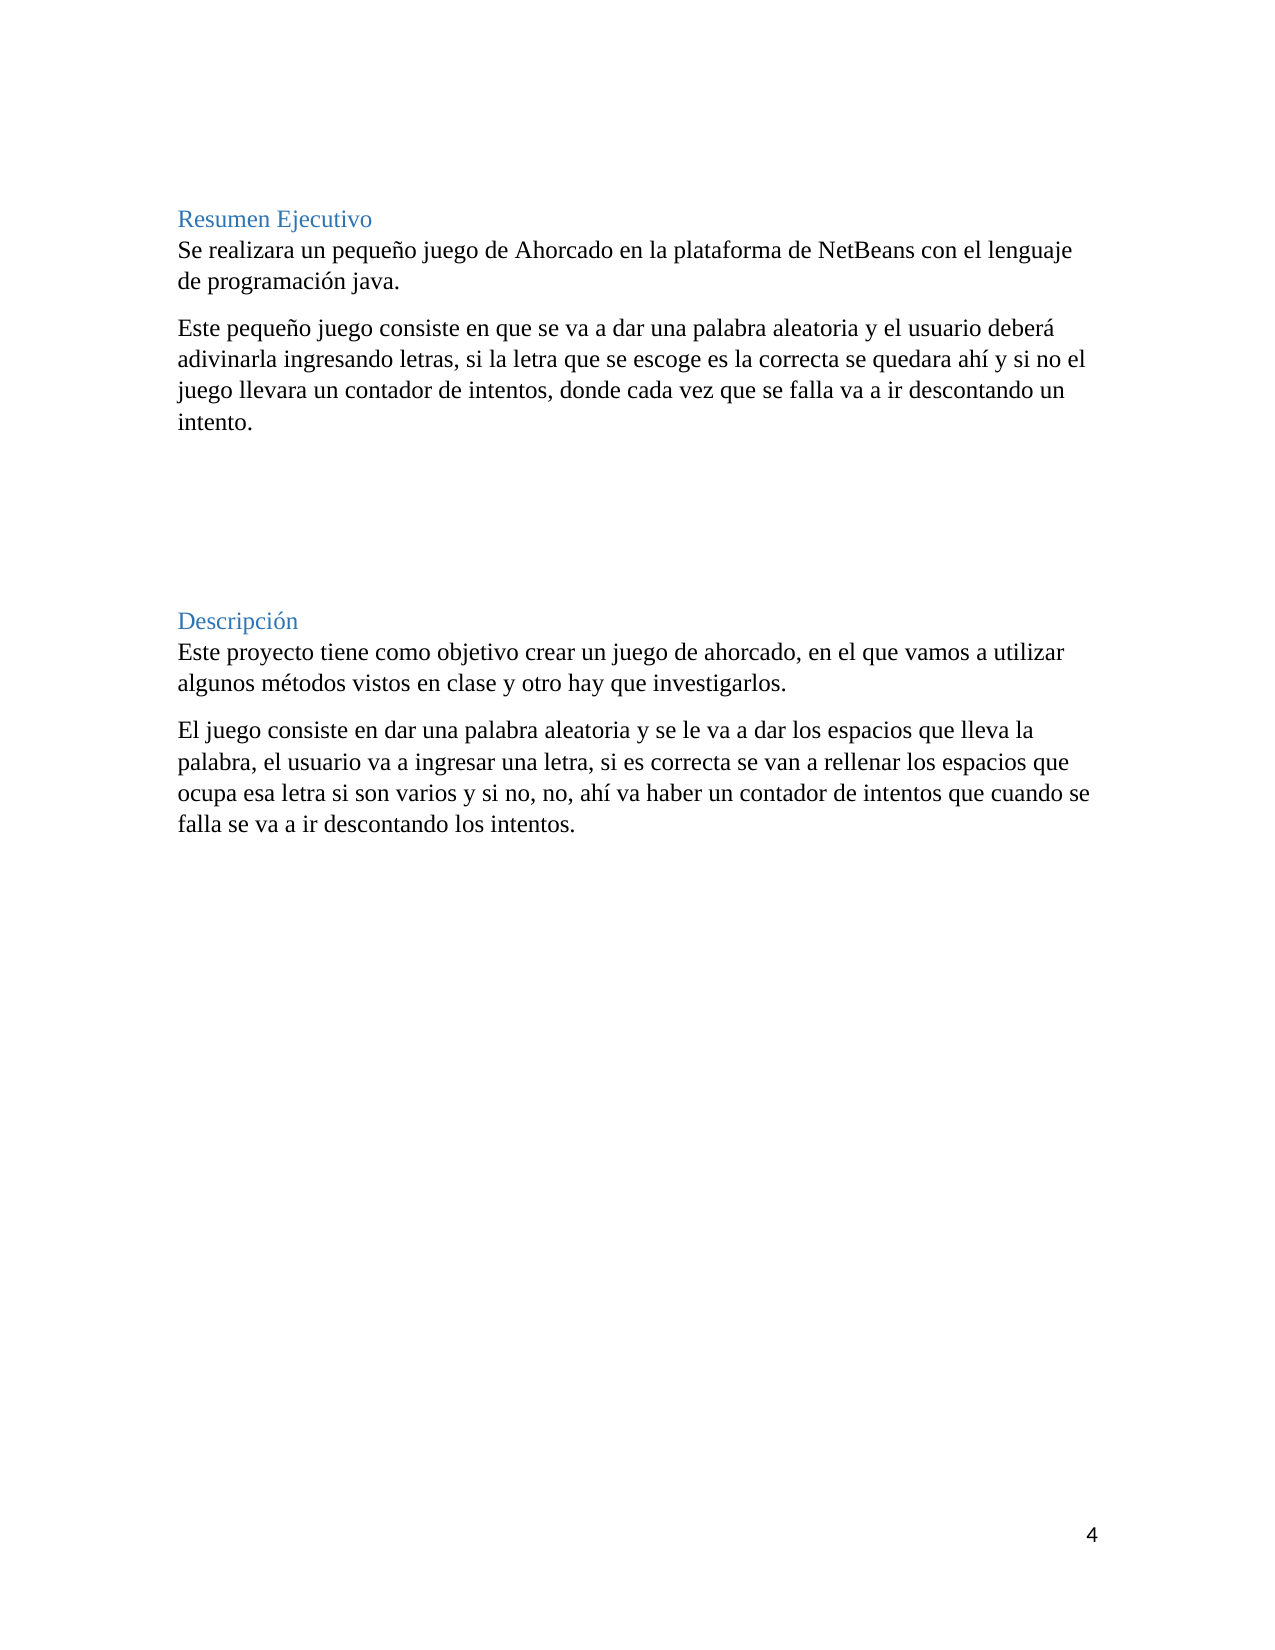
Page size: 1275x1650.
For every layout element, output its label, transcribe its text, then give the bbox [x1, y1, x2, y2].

text Este proyecto tiene como objetivo crear un juego de ahorcado, en el que vamos a utilizar algunos métodos vistos en clase y otro hay que investigarlos. [177, 637, 1098, 697]
subtitle Descripción [177, 606, 1098, 634]
text Este pequeño juego consiste en que se va a dar una palabra aleatoria y el usuario deberá adivinarla ingresando letras, si la letra que se escoge es la correcta se quedara ahí y si no el juego llevara un contador de intentos, donde cada vez que se falla va a ir descontando un intento. [177, 313, 1098, 435]
text Se realizara un pequeño juego de Ahorcado en la plataforma de NetBeans con el lenguaje de programación java. [177, 235, 1098, 294]
subtitle Resumen Ejecutivo [177, 204, 1098, 232]
text El juego consiste en dar una palabra aleatoria y se le va a dar los espacios que lleva la palabra, el usuario va a ingresar una letra, si es correcta se van a rellenar los espacios que ocupa esa letra si son varios y si no, no, ahí va haber un contador de intentos que cuando se falla se va a ir descontando los intentos. [177, 716, 1098, 837]
